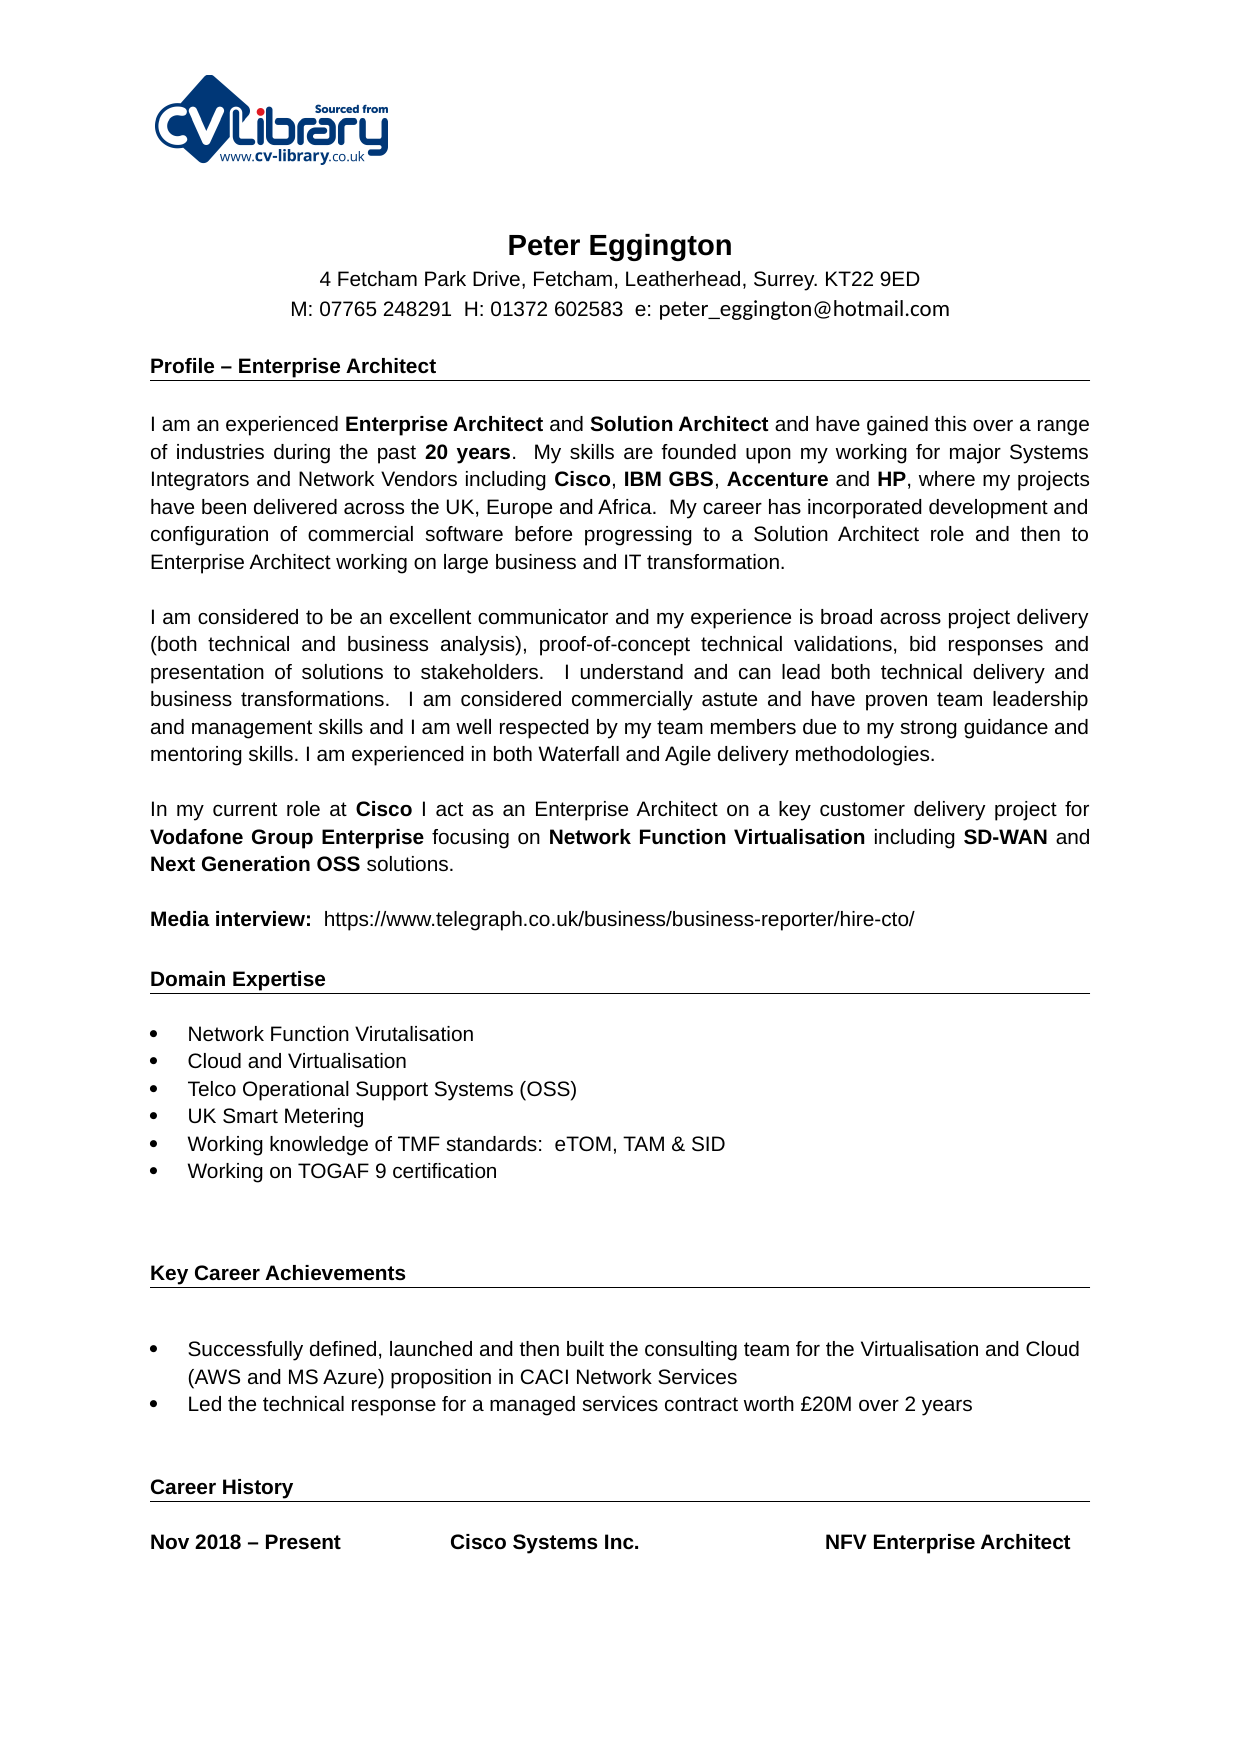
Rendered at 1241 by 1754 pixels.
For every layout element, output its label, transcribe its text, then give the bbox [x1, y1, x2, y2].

list Led the technical response for a managed services contract worth £20M over 2 years [150, 1392, 1090, 1416]
text Peter Eggington [150, 228, 1090, 262]
text 4 Fetcham Park Drive, Fetcham, Leatherhead, Surrey. KT22 9ED [150, 267, 1090, 291]
text In my current role at Cisco I act as an Enterprise Architect on a key customer delivery project for Vodafone Group Enterprise focusing on Network Function Virtualisation including SD-WAN and Next Generation OSS solutions. [150, 797, 1090, 876]
list UK Smart Metering [150, 1104, 1090, 1128]
list Working knowledge of TMF standards: eTOM, TAM & SID [150, 1132, 1090, 1156]
list Successfully defined, launched and then built the consulting team for the Virtualisation and Cloud (AWS and MS Azure) proposition in CACI Network Services [150, 1337, 1090, 1388]
text Profile – Enterprise Architect [150, 354, 1090, 380]
subtitle Career History [150, 1475, 1090, 1501]
picture [150, 75, 393, 165]
text Domain Expertise [150, 967, 1090, 993]
list Network Function Virutalisation [150, 1021, 1090, 1045]
text Media interview: https://www.telegraph.co.uk/business/business-reporter/hire-cto/ [150, 907, 1090, 931]
list Working on TOGAF 9 certification [150, 1159, 1090, 1183]
subtitle Key Career Achievements [150, 1261, 1090, 1287]
text I am an experienced Enterprise Architect and Solution Architect and have gained this over a range of industries during the past 20 years. My skills are founded upon my working for major Systems Integrators and Network Vendors including Cisco, IBM GBS, Accenture and HP, where my projects have been delivered across the UK, Europe and Africa. My career has incorporated development and configuration of commercial software before progressing to a Solution Architect role and then to Enterprise Architect working on large business and IT transformation. [150, 412, 1090, 573]
text M: 07765 248291 H: 01372 602583 e: peter_eggington@hotmail.com [150, 294, 1090, 322]
list Cloud and Virtualisation [150, 1049, 1090, 1073]
text Nov 2018 – Present Cisco Systems Inc. NFV Enterprise Architect [150, 1529, 1090, 1553]
text I am considered to be an excellent communicator and my experience is broad across project delivery (both technical and business analysis), proof-of-concept technical validations, bid responses and presentation of solutions to stakeholders. I understand and can lead both technical delivery and business transformations. I am considered commercially astute and have proven team leadership and management skills and I am well respected by my team members due to my strong guidance and mentoring skills. I am experienced in both Waterfall and Agile delivery methodologies. [150, 604, 1090, 766]
list Telco Operational Support Systems (OSS) [150, 1077, 1090, 1101]
